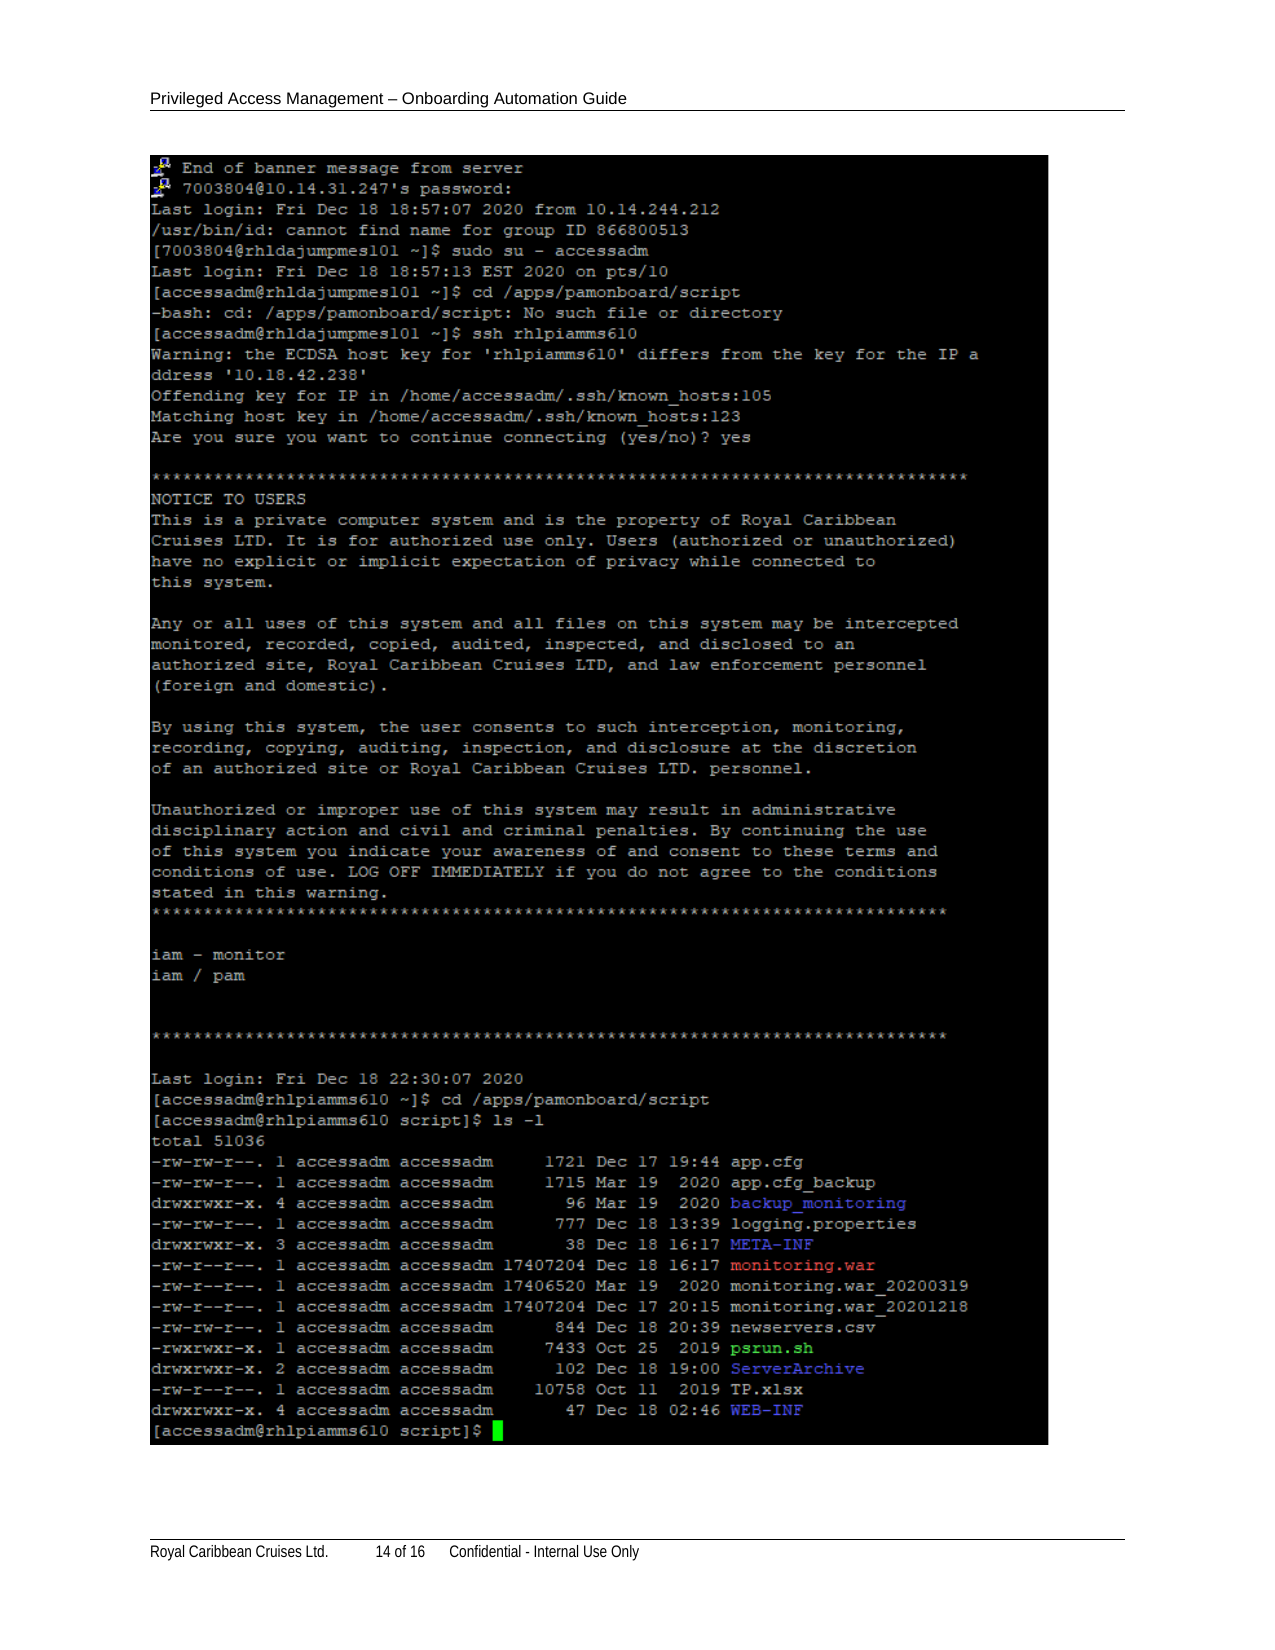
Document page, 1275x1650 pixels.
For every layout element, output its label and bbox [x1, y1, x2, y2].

picture [150, 155, 1049, 1445]
